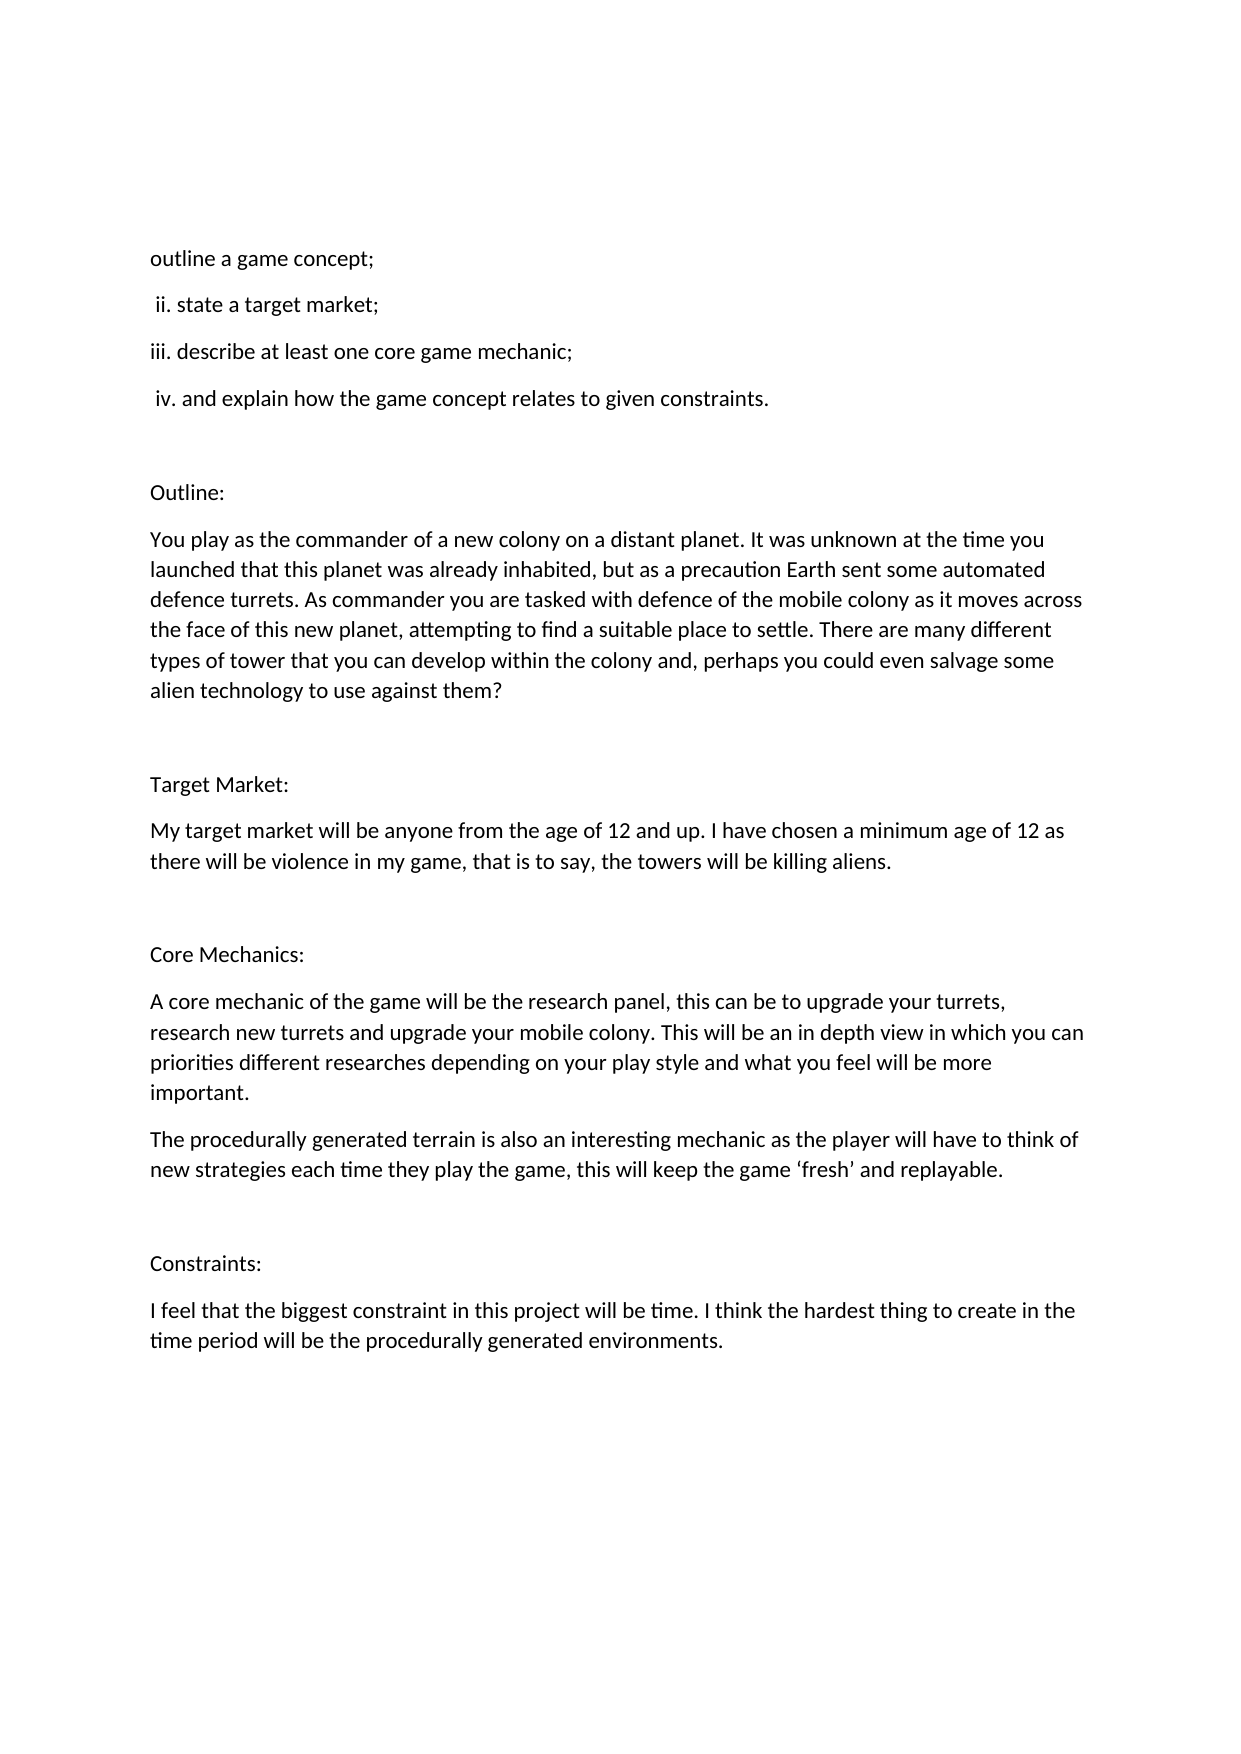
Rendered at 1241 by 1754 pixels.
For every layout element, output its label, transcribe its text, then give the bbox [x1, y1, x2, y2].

text You play as the commander of a new colony on a distant planet. It was unknown at the time you launched that this planet was already inhabited, but as a precaution Earth sent some automated defence turrets. As commander you are tasked with defence of the mobile colony as it moves across the face of this new planet, attempting to find a suitable place to settle. There are many different types of tower that you can develop within the colony and, perhaps you could even salvage some alien technology to use against them? [150, 525, 1090, 704]
text Core Mechanics: [150, 941, 1090, 969]
text Outline: [150, 478, 1090, 506]
text I feel that the biggest constraint in this project will be time. I think the hardest thing to create in the time period will be the procedurally generated environments. [150, 1296, 1090, 1354]
text iii. describe at least one core game mechanic; [150, 337, 1090, 366]
text The procedurally generated terrain is also an interesting mechanic as the player will have to think of new strategies each time they play the game, this will keep the game ‘fresh’ and replayable. [150, 1125, 1090, 1183]
text Target Market: [150, 770, 1090, 798]
text iv. and explain how the game concept relates to given constraints. [150, 384, 1090, 412]
text A core mechanic of the game will be the research panel, this can be to upgrade your turrets, research new turrets and upgrade your mobile colony. This will be an in depth view in which you can priorities different researches depending on your play style and what you feel will be more important. [150, 987, 1090, 1106]
text ii. state a target market; [150, 291, 1090, 319]
text Constraints: [150, 1249, 1090, 1277]
text outline a game concept; [150, 244, 1090, 272]
text My target market will be anyone from the age of 12 and up. I have chosen a minimum age of 12 as there will be violence in my game, that is to say, the towers will be killing aliens. [150, 817, 1090, 875]
